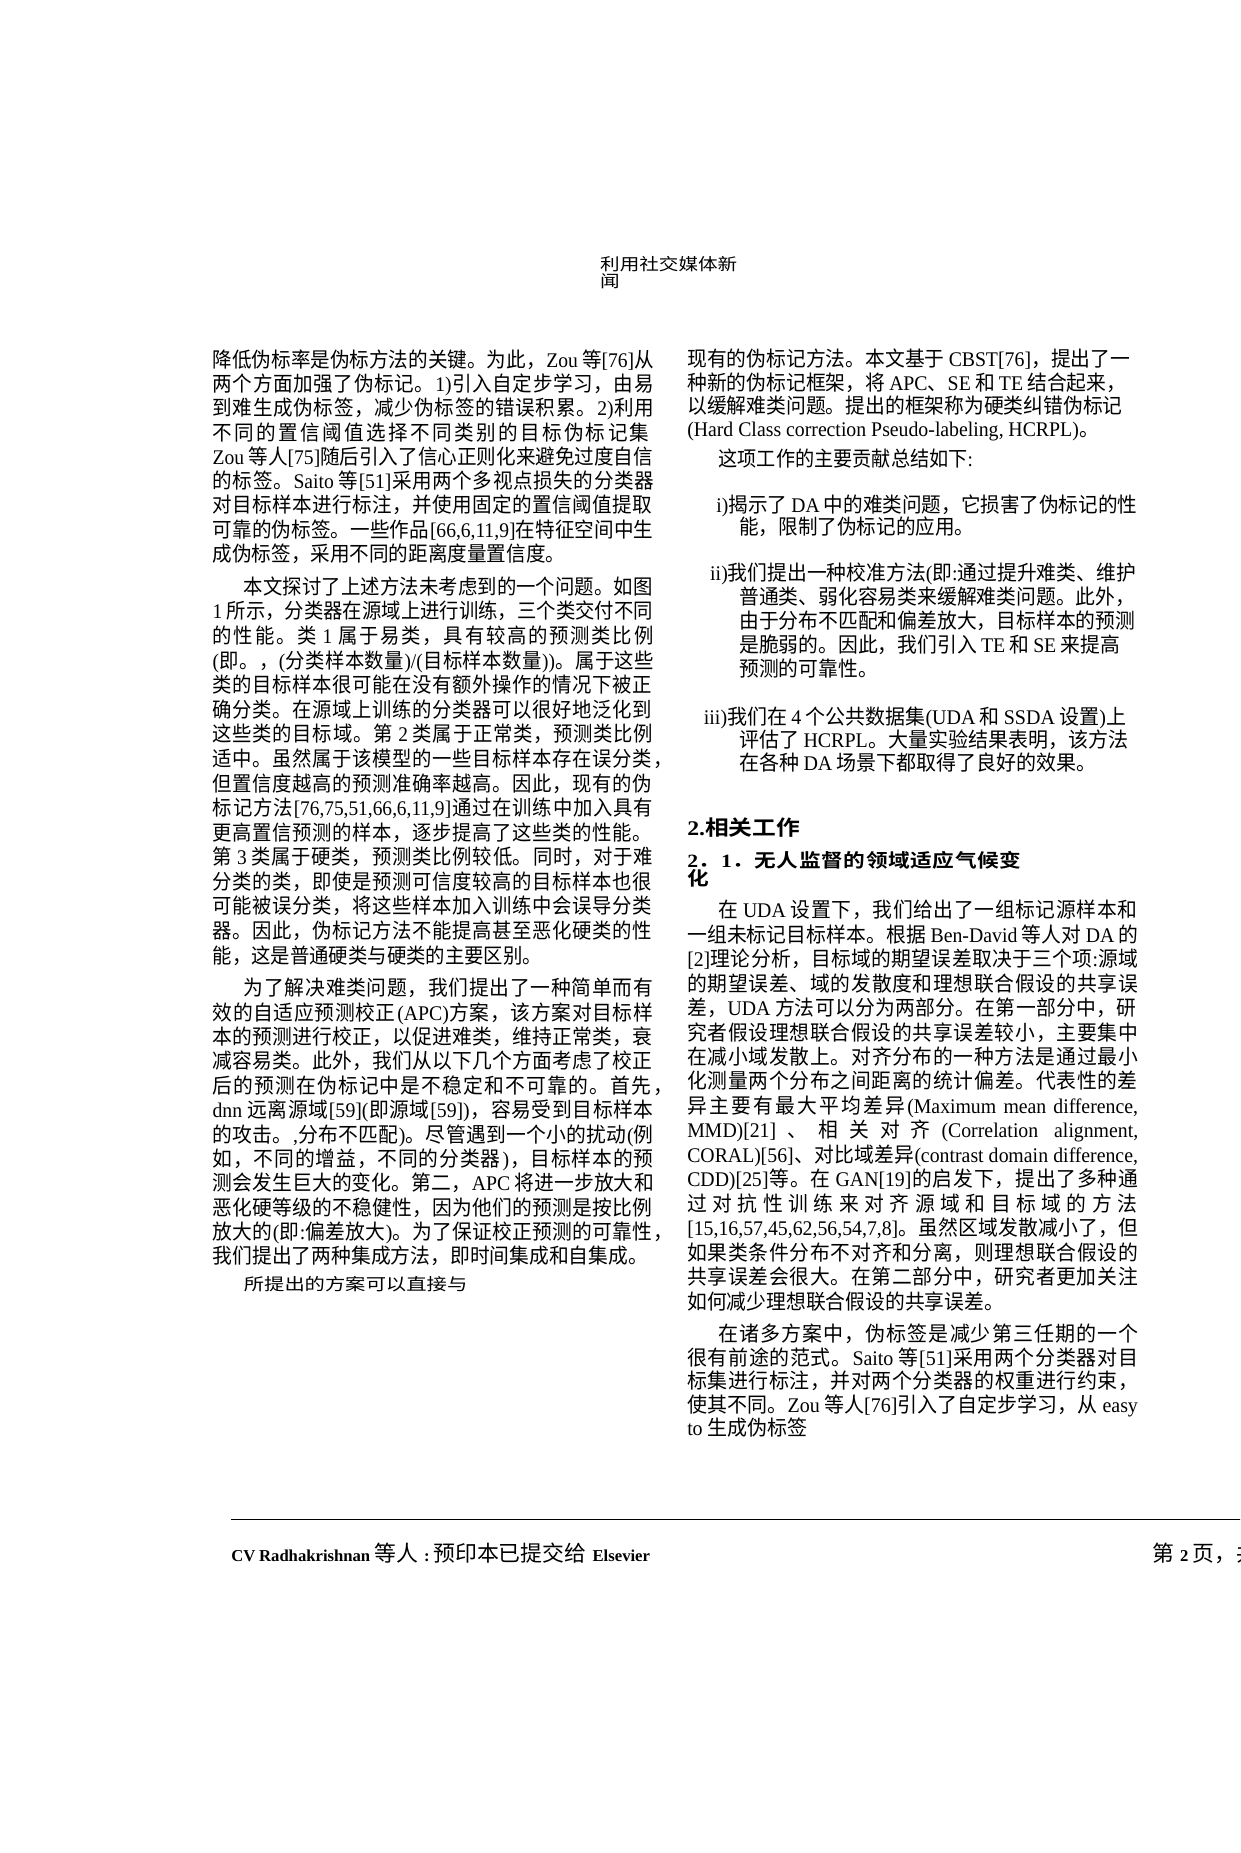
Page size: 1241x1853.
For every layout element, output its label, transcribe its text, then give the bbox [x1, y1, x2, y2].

text 利用社交媒体新闻 [600, 193, 748, 291]
text 所提出的方案可以直接与 [244, 1277, 652, 1294]
text 现有的伪标记方法。本文基于CBST[76]，提出了一种新的伪标记框架，将APC、SE和TE结合起来，以缓解难类问题。提出的框架称为硬类纠错伪标记(Hard Class correction Pseudo-labeling, HCRPL)。 [687, 321, 1138, 441]
text 这项工作的主要贡献总结如下: [687, 449, 1136, 470]
text 降低伪标率是伪标方法的关键。为此，Zou等[76]从两个方面加强了伪标记。1)引入自定步学习，由易到难生成伪标签，减少伪标签的错误积累。2)利用不同的置信阈值选择不同类别的目标伪标记集。Zou等人[75]随后引入了信心正则化来避免过度自信的标签。Saito等[51]采用两个多视点损失的分类器对目标样本进行标注，并使用固定的置信阈值提取可靠的伪标签。一些作品[66,6,11,9]在特征空间中生成伪标签，采用不同的距离度量置信度。 [212, 320, 654, 566]
text 在UDA设置下，我们给出了一组标记源样本和一组未标记目标样本。根据Ben-David等人对DA的[2]理论分析，目标域的期望误差取决于三个项:源域的期望误差、域的发散度和理想联合假设的共享误差，UDA方法可以分为两部分。在第一部分中，研究者假设理想联合假设的共享误差较小，主要集中在减小域发散上。对齐分布的一种方法是通过最小化测量两个分布之间距离的统计偏差。代表性的差异主要有最大平均差异(Maximum mean difference, MMD)[21]、相关对齐(Correlation alignment, CORAL)[56]、对比域差异(contrast domain difference, CDD)[25]等。在GAN[19]的启发下，提出了多种通过对抗性训练来对齐源域和目标域的方法[15,16,57,45,62,56,54,7,8]。虽然区域发散减小了，但如果类条件分布不对齐和分离，则理想联合假设的共享误差会很大。在第二部分中，研究者更加关注如何减少理想联合假设的共享误差。 [687, 898, 1138, 1314]
text 本文探讨了上述方法未考虑到的一个问题。如图1所示，分类器在源域上进行训练，三个类交付不同的性能。类1属于易类，具有较高的预测类比例(即。，(分类样本数量)/(目标样本数量))。属于这些类的目标样本很可能在没有额外操作的情况下被正确分类。在源域上训练的分类器可以很好地泛化到这些类的目标域。第2类属于正常类，预测类比例适中。虽然属于该模型的一些目标样本存在误分类，但置信度越高的预测准确率越高。因此，现有的伪标记方法[76,75,51,66,6,11,9]通过在训练中加入具有更高置信预测的样本，逐步提高了这些类的性能。第3类属于硬类，预测类比例较低。同时，对于难分类的类，即使是预测可信度较高的目标样本也很可能被误分类，将这些样本加入训练中会误导分类器。因此，伪标记方法不能提高甚至恶化硬类的性能，这是普通硬类与硬类的主要区别。 [212, 575, 654, 968]
text ii)我们提出一种校准方法(即:通过提升难类、维护普通类、弱化容易类来缓解难类问题。此外，由于分布不匹配和偏差放大，目标样本的预测是脆弱的。因此，我们引入TE和SE来提高预测的可靠性。 [710, 561, 1138, 681]
text 2.相关工作 [687, 819, 823, 839]
text iii)我们在4个公共数据集(UDA和SSDA设置)上评估了HCRPL。大量实验结果表明，该方法在各种DA场景下都取得了良好的效果。 [704, 706, 1138, 775]
text 为了解决难类问题，我们提出了一种简单而有效的自适应预测校正(APC)方案，该方案对目标样本的预测进行校正，以促进难类，维持正常类，衰减容易类。此外，我们从以下几个方面考虑了校正后的预测在伪标记中是不稳定和不可靠的。首先，dnn远离源域[59](即源域[59])，容易受到目标样本的攻击。,分布不匹配)。尽管遇到一个小的扰动(例如，不同的增益，不同的分类器)，目标样本的预测会发生巨大的变化。第二，APC将进一步放大和恶化硬等级的不稳健性，因为他们的预测是按比例放大的(即:偏差放大)。为了保证校正预测的可靠性，我们提出了两种集成方法，即时间集成和自集成。 [212, 976, 654, 1269]
text 2．1．无人监督的领域适应气候变化 [687, 852, 1021, 889]
text i)揭示了DA中的难类问题，它损害了伪标记的性能，限制了伪标记的应用。 [716, 495, 1138, 538]
text 在诸多方案中，伪标签是减少第三任期的一个很有前途的范式。Saito等[51]采用两个分类器对目标集进行标注，并对两个分类器的权重进行约束，使其不同。Zou等人[76]引入了自定步学习，从easy to生成伪标签 [687, 1322, 1138, 1441]
